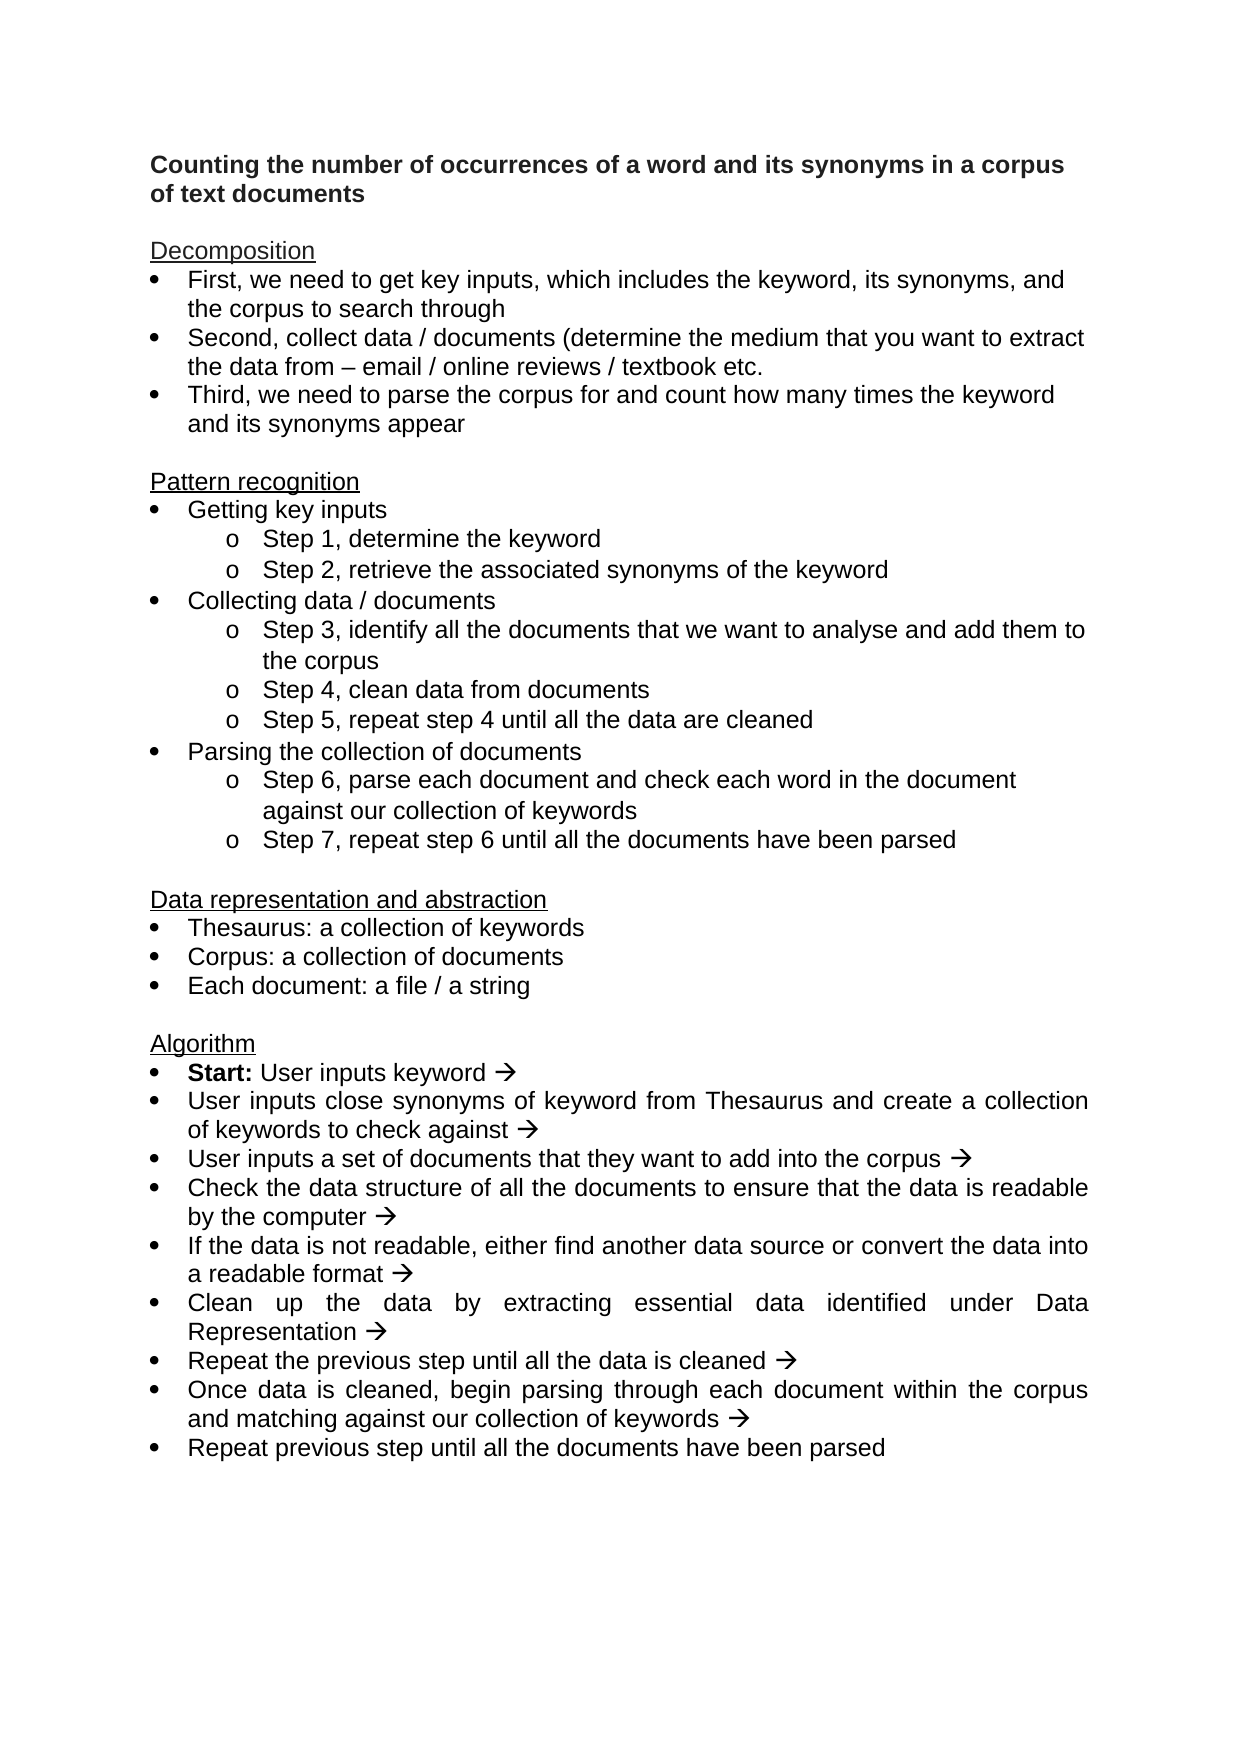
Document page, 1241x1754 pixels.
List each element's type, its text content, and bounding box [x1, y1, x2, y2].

list Step 7, repeat step 6 until all the documents have been parsed [225, 825, 1090, 856]
list Once data is cleaned, begin parsing through each document within the corpus and matching against our collection of keywords [150, 1375, 1090, 1433]
list First, we need to get key inputs, which includes the keyword, its synonyms, and the corpus to search through [150, 265, 1090, 323]
text Decomposition [150, 236, 1090, 265]
list If the data is not readable, either find another data source or convert the data into a readable format [150, 1231, 1090, 1288]
list User inputs close synonyms of keyword from Thesaurus and create a collection of keywords to check against [150, 1086, 1090, 1144]
list Step 1, determine the keyword [225, 524, 1090, 555]
text Algorithm [150, 1029, 1090, 1057]
list Second, collect data / documents (determine the medium that you want to extract the data from – email / online reviews / textbook etc. [150, 323, 1090, 380]
list Getting key inputs [150, 495, 1090, 524]
list Clean up the data by extracting essential data identified under Data Representation [150, 1288, 1090, 1346]
list Check the data structure of all the documents to ensure that the data is readable by the computer [150, 1173, 1090, 1231]
list Each document: a file / a string [150, 971, 1090, 1000]
list Start: User inputs keyword [150, 1057, 1090, 1086]
text Counting the number of occurrences of a word and its synonyms in a corpus of text documents [150, 150, 1090, 207]
list Thesaurus: a collection of keywords [150, 913, 1090, 942]
list Step 3, identify all the documents that we want to analyse and add them to the corpus [225, 615, 1090, 674]
text Data representation and abstraction [150, 885, 1090, 913]
list Repeat the previous step until all the data is cleaned [150, 1346, 1090, 1375]
list Corpus: a collection of documents [150, 942, 1090, 971]
list Step 5, repeat step 4 until all the data are cleaned [225, 706, 1090, 736]
list Step 4, clean data from documents [225, 674, 1090, 706]
list User inputs a set of documents that they want to add into the corpus [150, 1144, 1090, 1173]
list Step 2, retrieve the associated synonyms of the keyword [225, 555, 1090, 586]
list Third, we need to parse the corpus for and count how many times the keyword and its synonyms appear [150, 380, 1090, 438]
list Repeat previous step until all the documents have been parsed [150, 1433, 1090, 1461]
list Collecting data / documents [150, 586, 1090, 615]
list Step 6, parse each document and check each word in the document against our collection of keywords [225, 765, 1090, 825]
text Pattern recognition [150, 467, 1090, 495]
list Parsing the collection of documents [150, 736, 1090, 765]
